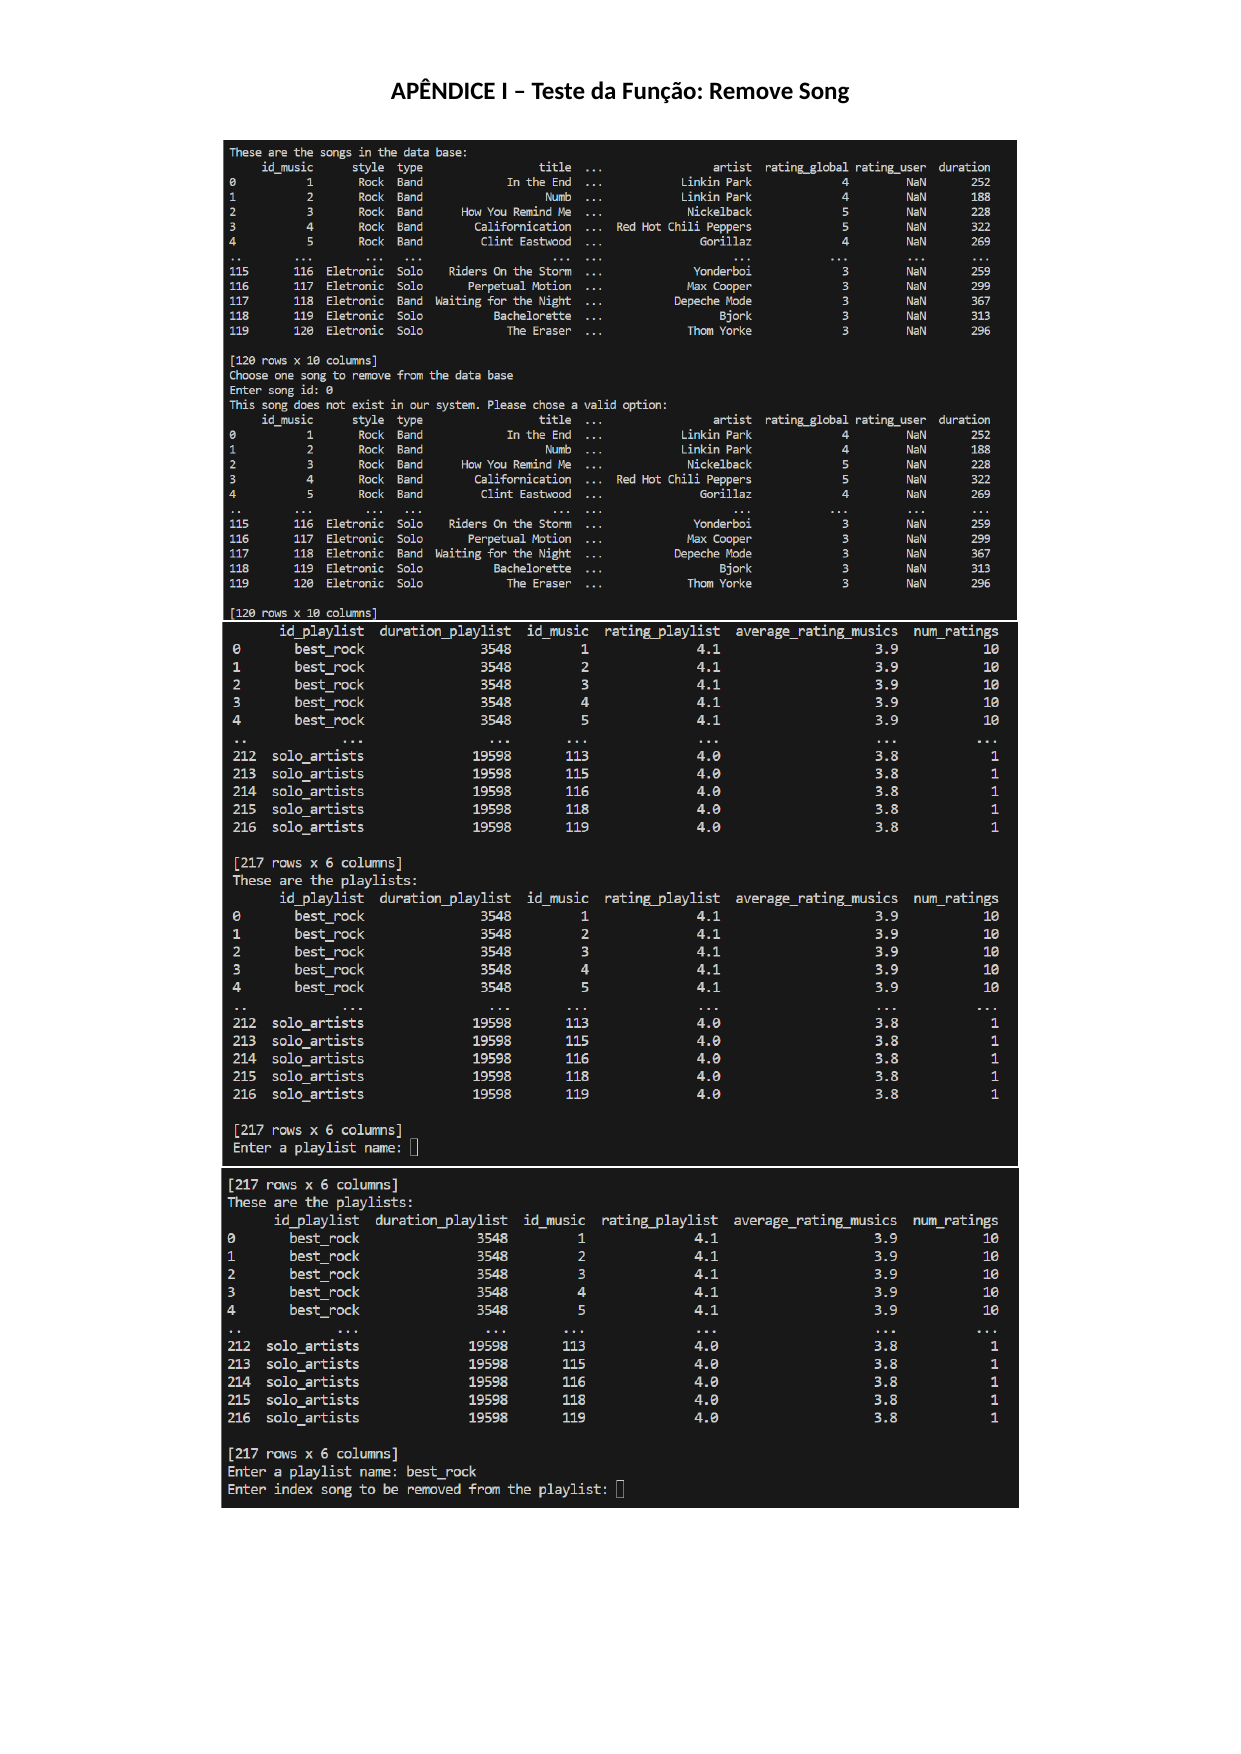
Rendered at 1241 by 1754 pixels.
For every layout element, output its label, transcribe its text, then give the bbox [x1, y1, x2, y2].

picture [221, 1168, 1019, 1508]
text APÊNDICE I – Teste da Função: Remove Song [75, 75, 1165, 106]
picture [223, 140, 1017, 620]
picture [222, 622, 1018, 1166]
